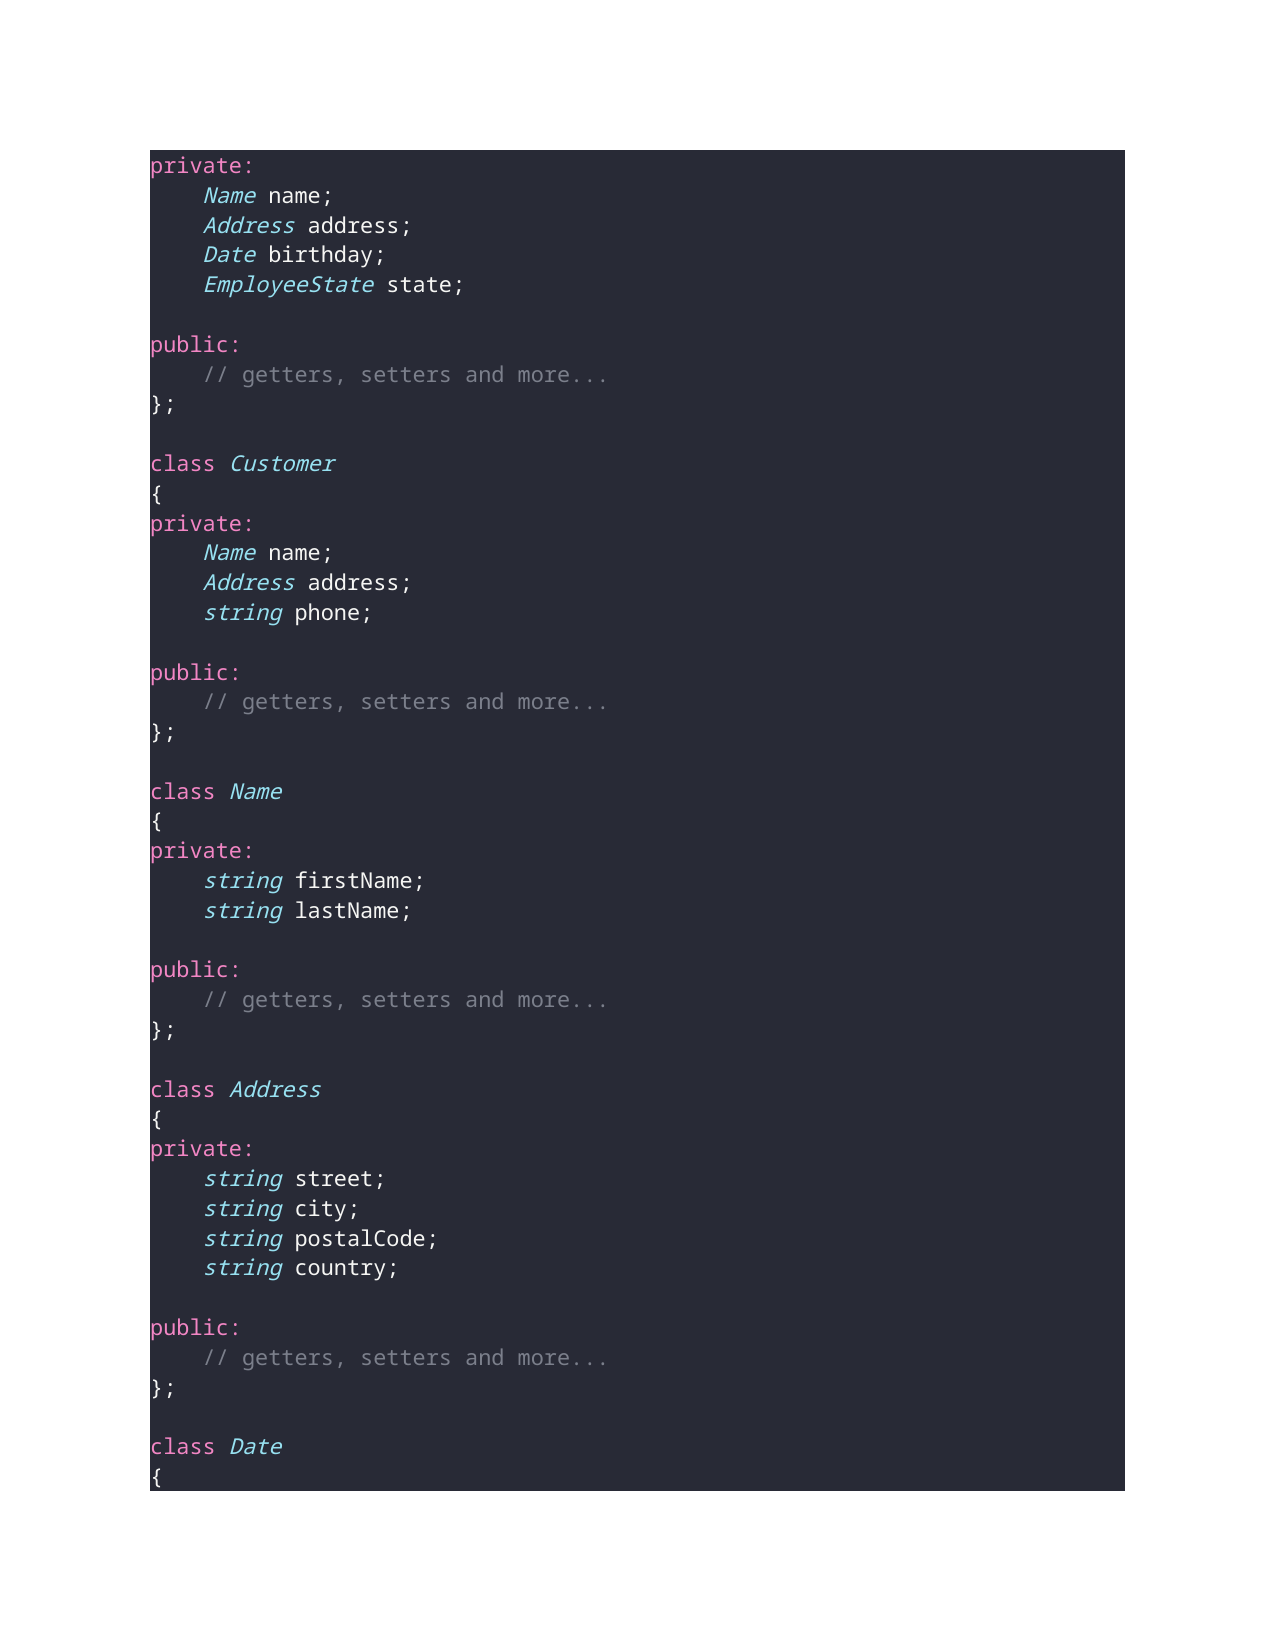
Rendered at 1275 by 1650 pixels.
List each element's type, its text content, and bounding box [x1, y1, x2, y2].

text Address address; [150, 209, 1125, 239]
text string postalCode; [150, 1222, 1125, 1252]
text string lastName; [150, 895, 1125, 924]
text { [150, 805, 1125, 835]
text // getters, setters and more... [150, 686, 1125, 716]
text public: [150, 1312, 1125, 1342]
text private: [150, 150, 1125, 180]
text public: [150, 656, 1125, 686]
text public: [150, 329, 1125, 358]
text }; [150, 716, 1125, 746]
text { [150, 1103, 1125, 1133]
text class Address [150, 1073, 1125, 1103]
text class Name [150, 776, 1125, 805]
text public: [150, 954, 1125, 984]
text string firstName; [150, 865, 1125, 895]
text }; [150, 388, 1125, 418]
text private: [150, 1133, 1125, 1163]
text private: [150, 835, 1125, 865]
text }; [150, 1371, 1125, 1401]
text class Customer [150, 448, 1125, 478]
text // getters, setters and more... [150, 984, 1125, 1014]
text Name name; [150, 180, 1125, 209]
text { [150, 478, 1125, 507]
text Date birthday; [150, 239, 1125, 269]
text string country; [150, 1252, 1125, 1282]
text string street; [150, 1163, 1125, 1193]
text private: [150, 507, 1125, 537]
text class Date [150, 1431, 1125, 1461]
text Address address; [150, 567, 1125, 597]
text Name name; [150, 537, 1125, 567]
text EmployeeState state; [150, 269, 1125, 299]
text // getters, setters and more... [150, 1342, 1125, 1371]
text // getters, setters and more... [150, 358, 1125, 388]
text { [150, 1461, 1125, 1491]
text string phone; [150, 597, 1125, 627]
text string city; [150, 1193, 1125, 1222]
text }; [150, 1014, 1125, 1044]
